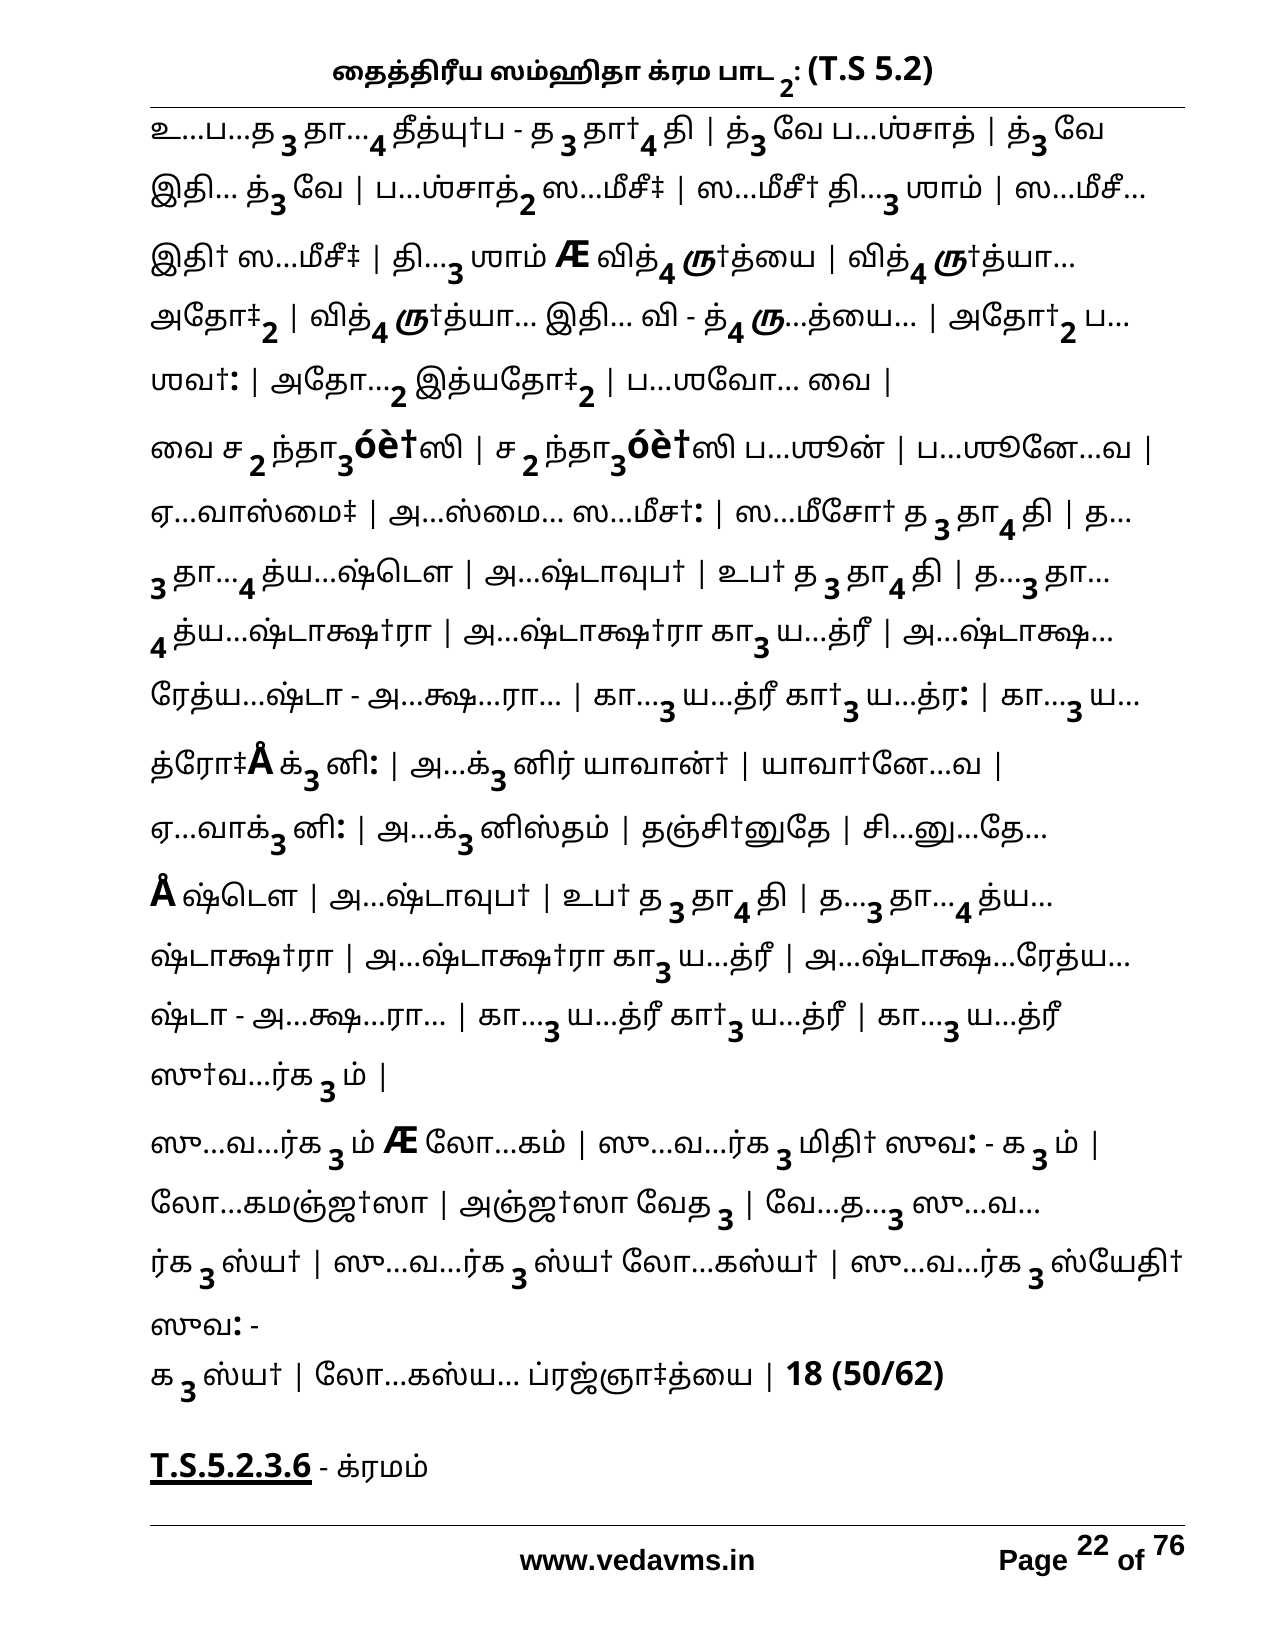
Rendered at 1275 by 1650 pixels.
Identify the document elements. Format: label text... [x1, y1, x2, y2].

text T.S.5.2.3.6 - க்ரமம் [150, 1442, 1185, 1489]
